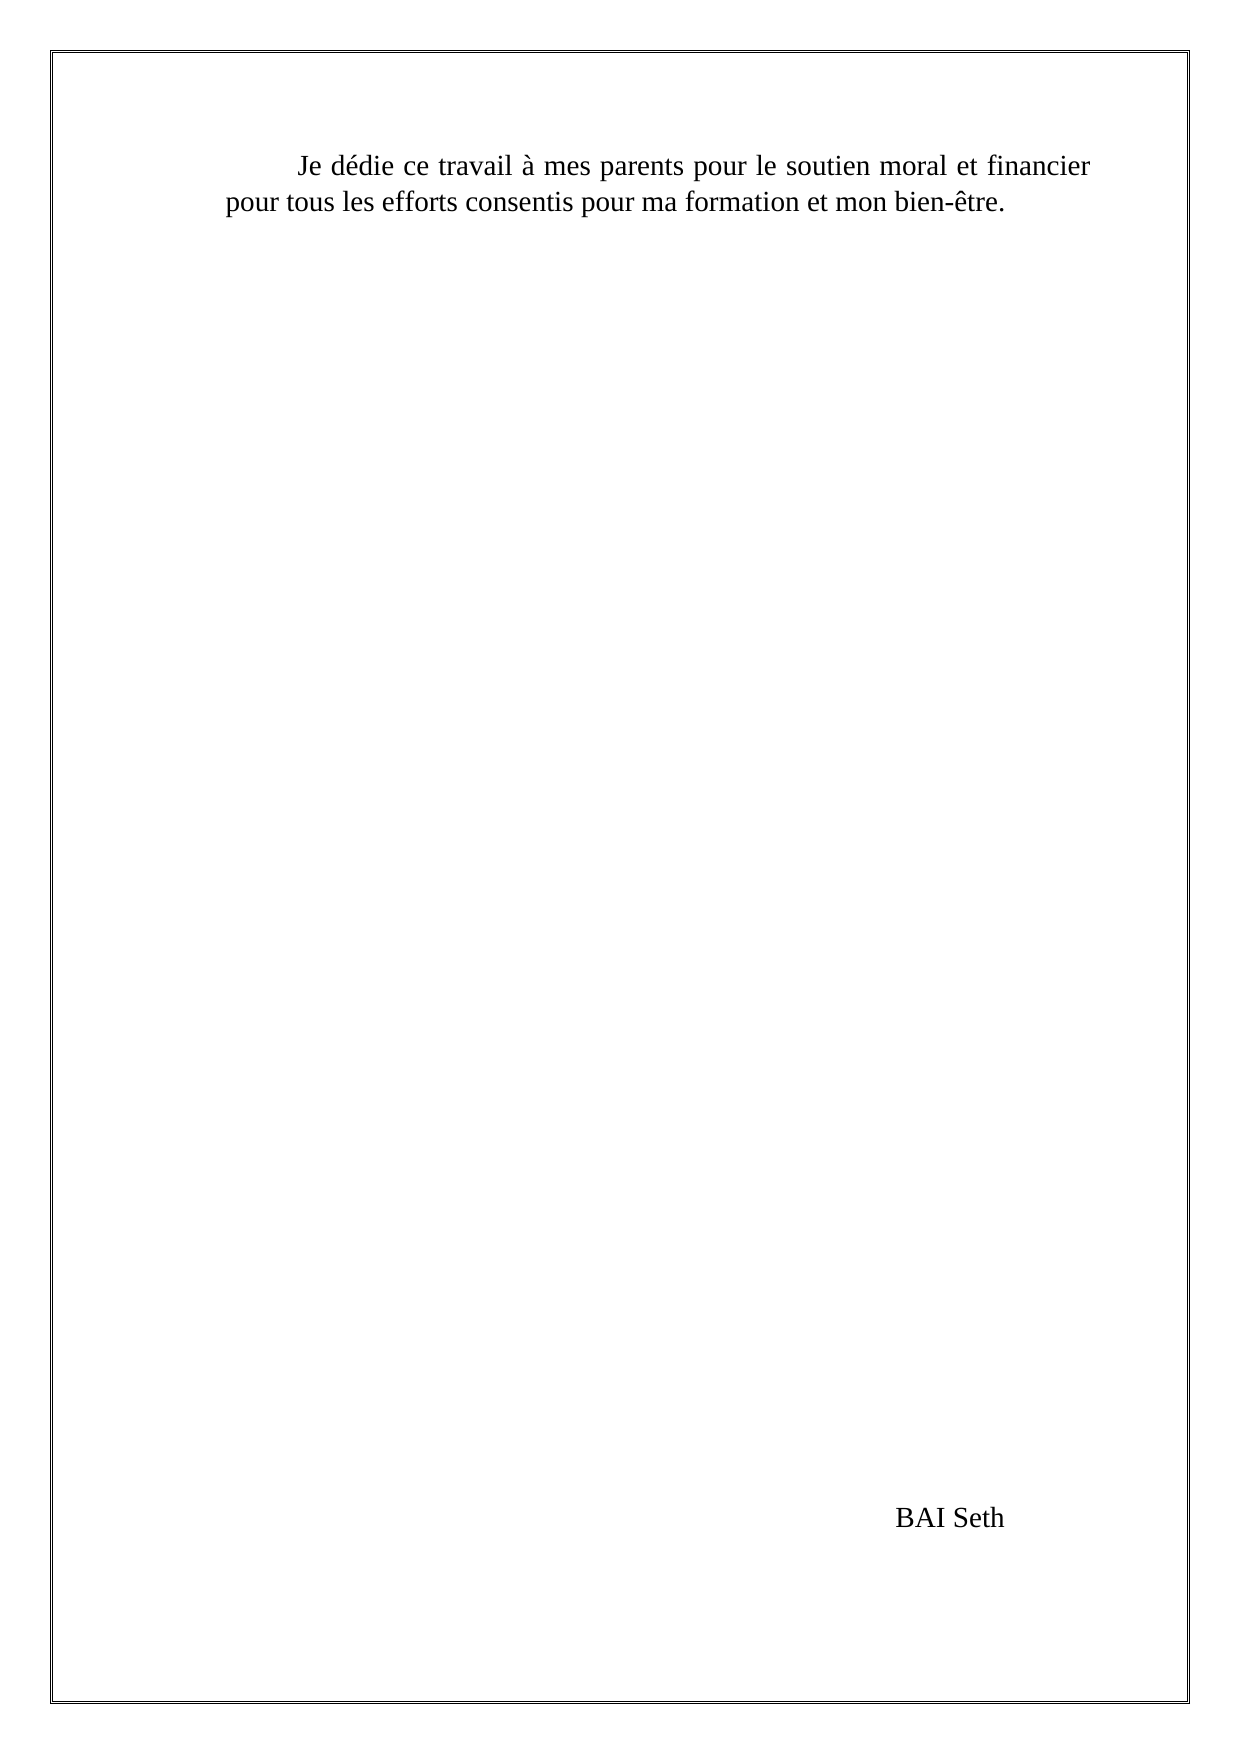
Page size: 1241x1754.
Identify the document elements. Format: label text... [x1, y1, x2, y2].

text BAI Seth [224, 1500, 1015, 1534]
text Je dédie ce travail à mes parents pour le soutien moral et financier pour tous les efforts consentis pour ma formation et mon bien-être. [224, 148, 1092, 218]
